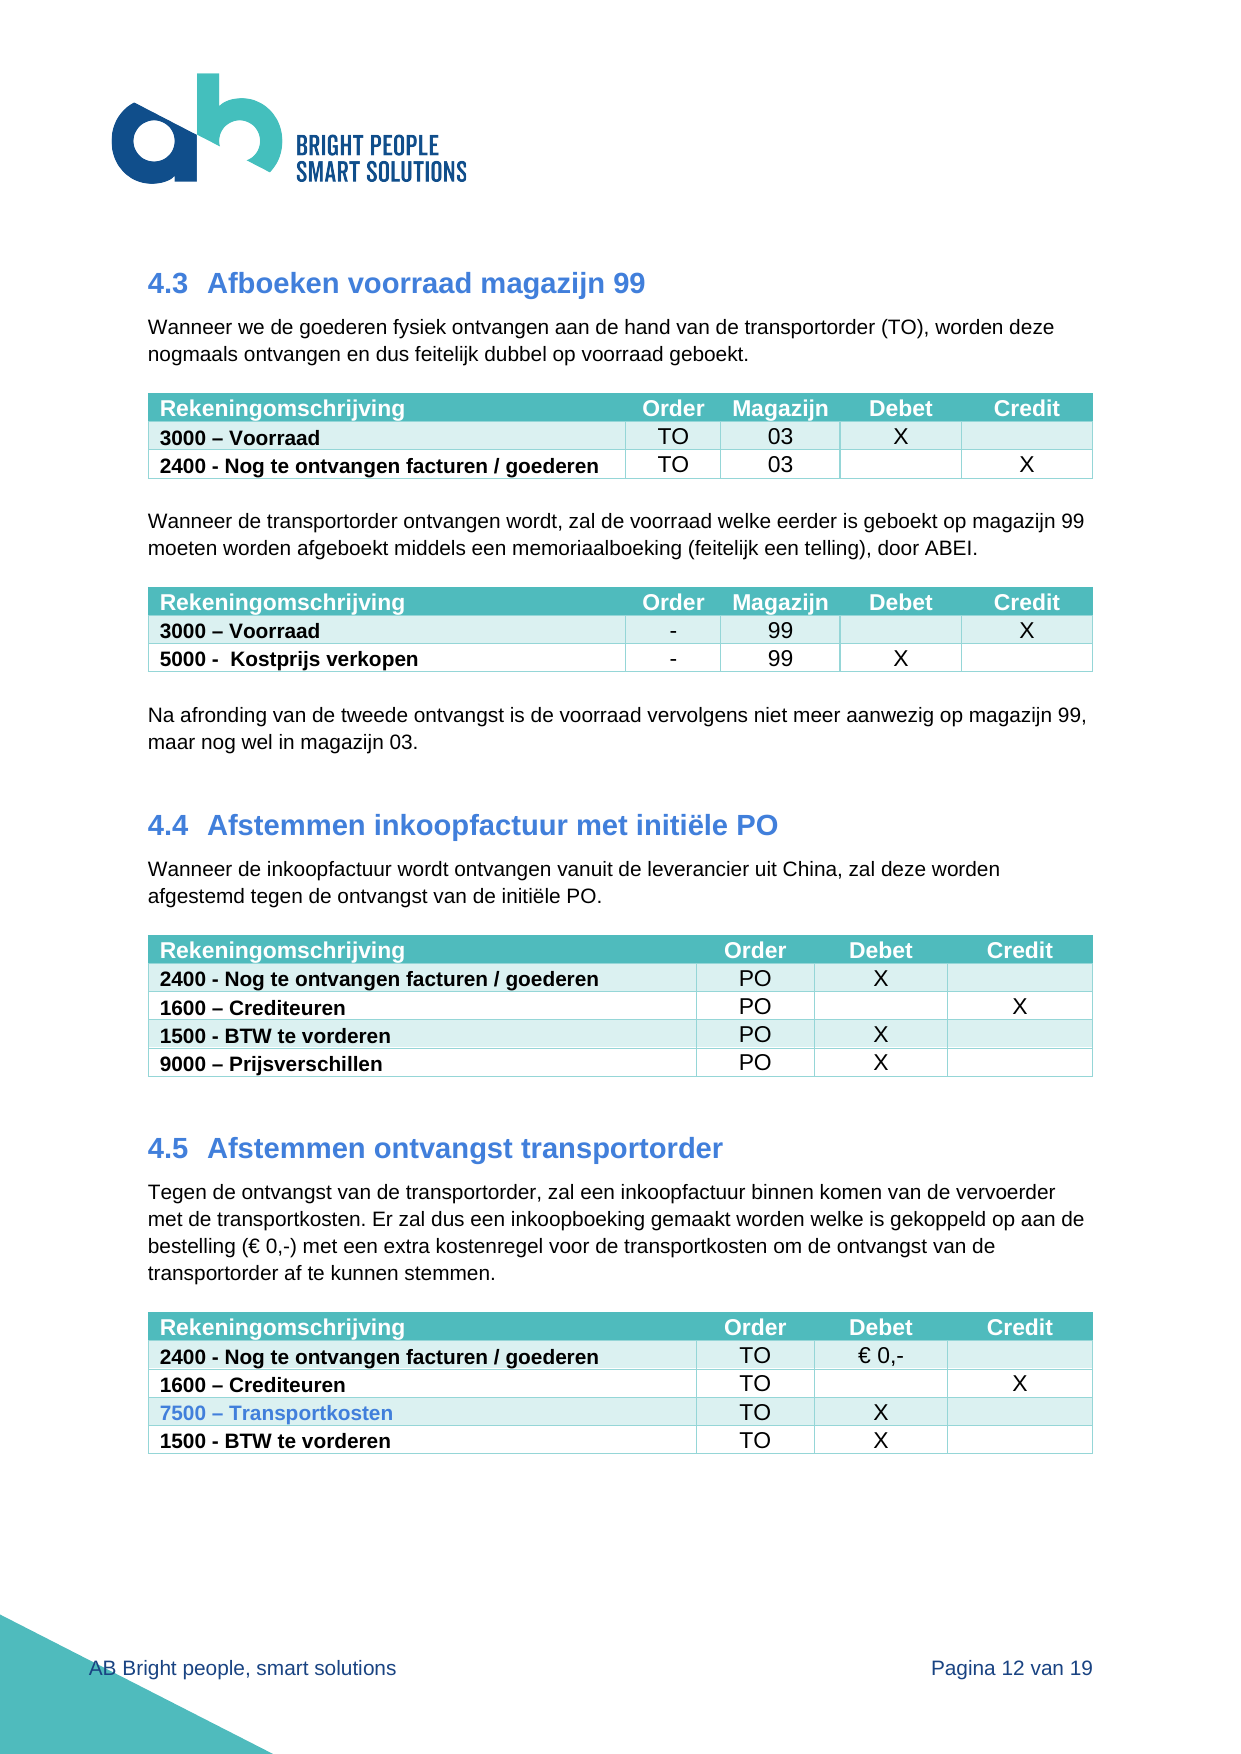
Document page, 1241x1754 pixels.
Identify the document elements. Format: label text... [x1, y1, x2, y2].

table_cell 2400 - Nog te ontvangen facturen / goederen [149, 964, 696, 991]
table_cell [948, 1398, 1092, 1425]
table_cell - [626, 644, 720, 671]
table_cell 9000 – Prijsverschillen [149, 1049, 696, 1076]
table_cell [815, 1370, 947, 1397]
table_cell X [815, 1020, 947, 1047]
table_cell [948, 964, 1092, 991]
table_cell PO [697, 964, 814, 991]
table_cell [815, 992, 947, 1019]
table_cell [841, 616, 961, 643]
table_header Order [626, 394, 720, 421]
table_cell - [626, 616, 720, 643]
table_cell [841, 450, 961, 477]
table_cell 3000 – Voorraad [149, 616, 625, 643]
table_header Rekeningomschrijving [149, 1313, 696, 1340]
table_cell 3000 – Voorraad [149, 422, 625, 449]
table_cell TO [626, 450, 720, 477]
table_cell 03 [721, 422, 839, 449]
table_cell € 0,- [815, 1341, 947, 1368]
table_cell 2400 - Nog te ontvangen facturen / goederen [149, 1341, 696, 1368]
table_cell X [962, 450, 1092, 477]
table_cell X [948, 1370, 1092, 1397]
table_cell X [815, 1049, 947, 1076]
table_cell 99 [721, 644, 839, 671]
table_cell X [815, 964, 947, 991]
text Wanneer de transportorder ontvangen wordt, zal de voorraad welke eerder is geboekt op magazijn 99 moeten worden afgeboekt middels een memoriaalboeking (feitelijk een telling), door ABEI. [148, 506, 1092, 560]
table_cell [948, 1426, 1092, 1453]
table_header Order [697, 1313, 814, 1340]
table_cell 1500 - BTW te vorderen [149, 1020, 696, 1047]
table_header Debet [815, 1313, 947, 1340]
table_header Credit [962, 394, 1092, 421]
table_header Rekeningomschrijving [149, 936, 696, 963]
table_cell 1600 – Crediteuren [149, 1370, 696, 1397]
table_cell 5000 - Kostprijs verkopen [149, 644, 625, 671]
table_cell [962, 644, 1092, 671]
table_cell [962, 422, 1092, 449]
subtitle Afboeken voorraad magazijn 99 [148, 266, 1092, 299]
table_header Order [626, 588, 720, 615]
table_cell X [948, 992, 1092, 1019]
table_header Rekeningomschrijving [149, 588, 625, 615]
table_header Debet [815, 936, 947, 963]
table_cell TO [697, 1426, 814, 1453]
table_cell X [841, 644, 961, 671]
table_cell [948, 1049, 1092, 1076]
table_cell X [841, 422, 961, 449]
table_cell 99 [721, 616, 839, 643]
table_cell PO [697, 992, 814, 1019]
text Tegen de ontvangst van de transportorder, zal een inkoopfactuur binnen komen van de vervoerder met de transportkosten. Er zal dus een inkoopboeking gemaakt worden welke is gekoppeld op aan de bestelling (€ 0,-) met een extra kostenregel voor de transportkosten om de ontvangst van de transportorder af te kunnen stemmen. [148, 1177, 1092, 1285]
table_header Credit [948, 936, 1092, 963]
subtitle Afstemmen ontvangst transportorder [148, 1131, 1092, 1164]
table_cell TO [697, 1398, 814, 1425]
table_cell X [815, 1426, 947, 1453]
table_cell TO [697, 1370, 814, 1397]
table_cell 1600 – Crediteuren [149, 992, 696, 1019]
table_cell 1500 - BTW te vorderen [149, 1426, 696, 1453]
table_cell TO [697, 1341, 814, 1368]
table_header Magazijn [721, 394, 839, 421]
table_header Debet [841, 394, 961, 421]
table_cell 2400 - Nog te ontvangen facturen / goederen [149, 450, 625, 477]
text Na afronding van de tweede ontvangst is de voorraad vervolgens niet meer aanwezig op magazijn 99, maar nog wel in magazijn 03. [148, 699, 1092, 753]
table_header Credit [948, 1313, 1092, 1340]
table_header Debet [841, 588, 961, 615]
table_cell [948, 1020, 1092, 1047]
table_cell X [962, 616, 1092, 643]
table_cell PO [697, 1020, 814, 1047]
table_cell [948, 1341, 1092, 1368]
table_header Credit [962, 588, 1092, 615]
text Wanneer de inkoopfactuur wordt ontvangen vanuit de leverancier uit China, zal deze worden afgestemd tegen de ontvangst van de initiële PO. [148, 854, 1092, 908]
table_cell 7500 – Transportkosten [149, 1398, 696, 1425]
table_header Order [697, 936, 814, 963]
text Wanneer we de goederen fysiek ontvangen aan de hand van de transportorder (TO), worden deze nogmaals ontvangen en dus feitelijk dubbel op voorraad geboekt. [148, 312, 1092, 366]
table_cell X [815, 1398, 947, 1425]
subtitle Afstemmen inkoopfactuur met initiële PO [148, 808, 1092, 841]
table_header Rekeningomschrijving [149, 394, 625, 421]
table_cell PO [697, 1049, 814, 1076]
table_cell 03 [721, 450, 839, 477]
table_cell TO [626, 422, 720, 449]
table_header Magazijn [721, 588, 839, 615]
picture [111, 73, 467, 184]
